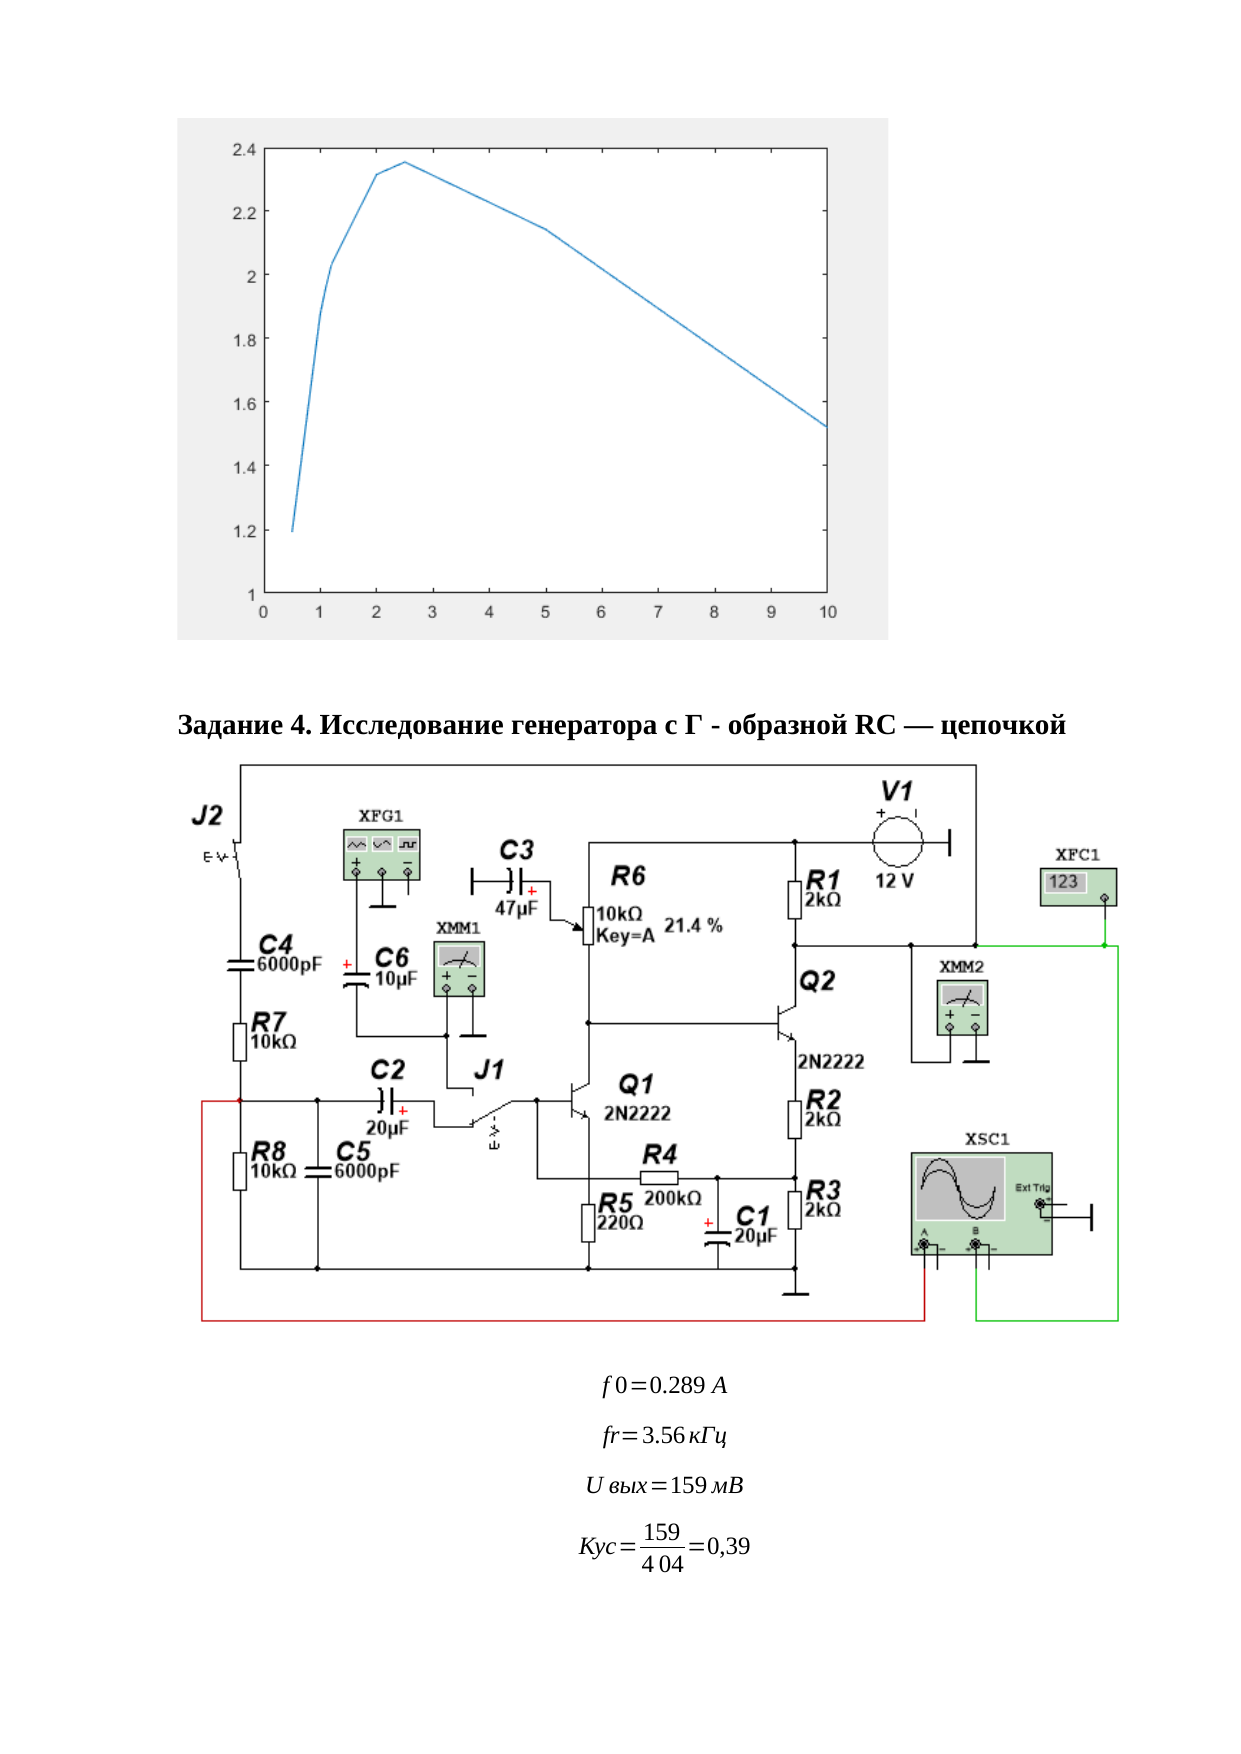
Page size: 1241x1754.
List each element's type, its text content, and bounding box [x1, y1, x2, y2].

picture [177, 757, 1152, 1352]
picture [177, 118, 889, 640]
text Задание 4. Исследование генератора с Г - образной RC — цепочкой [177, 707, 1152, 740]
